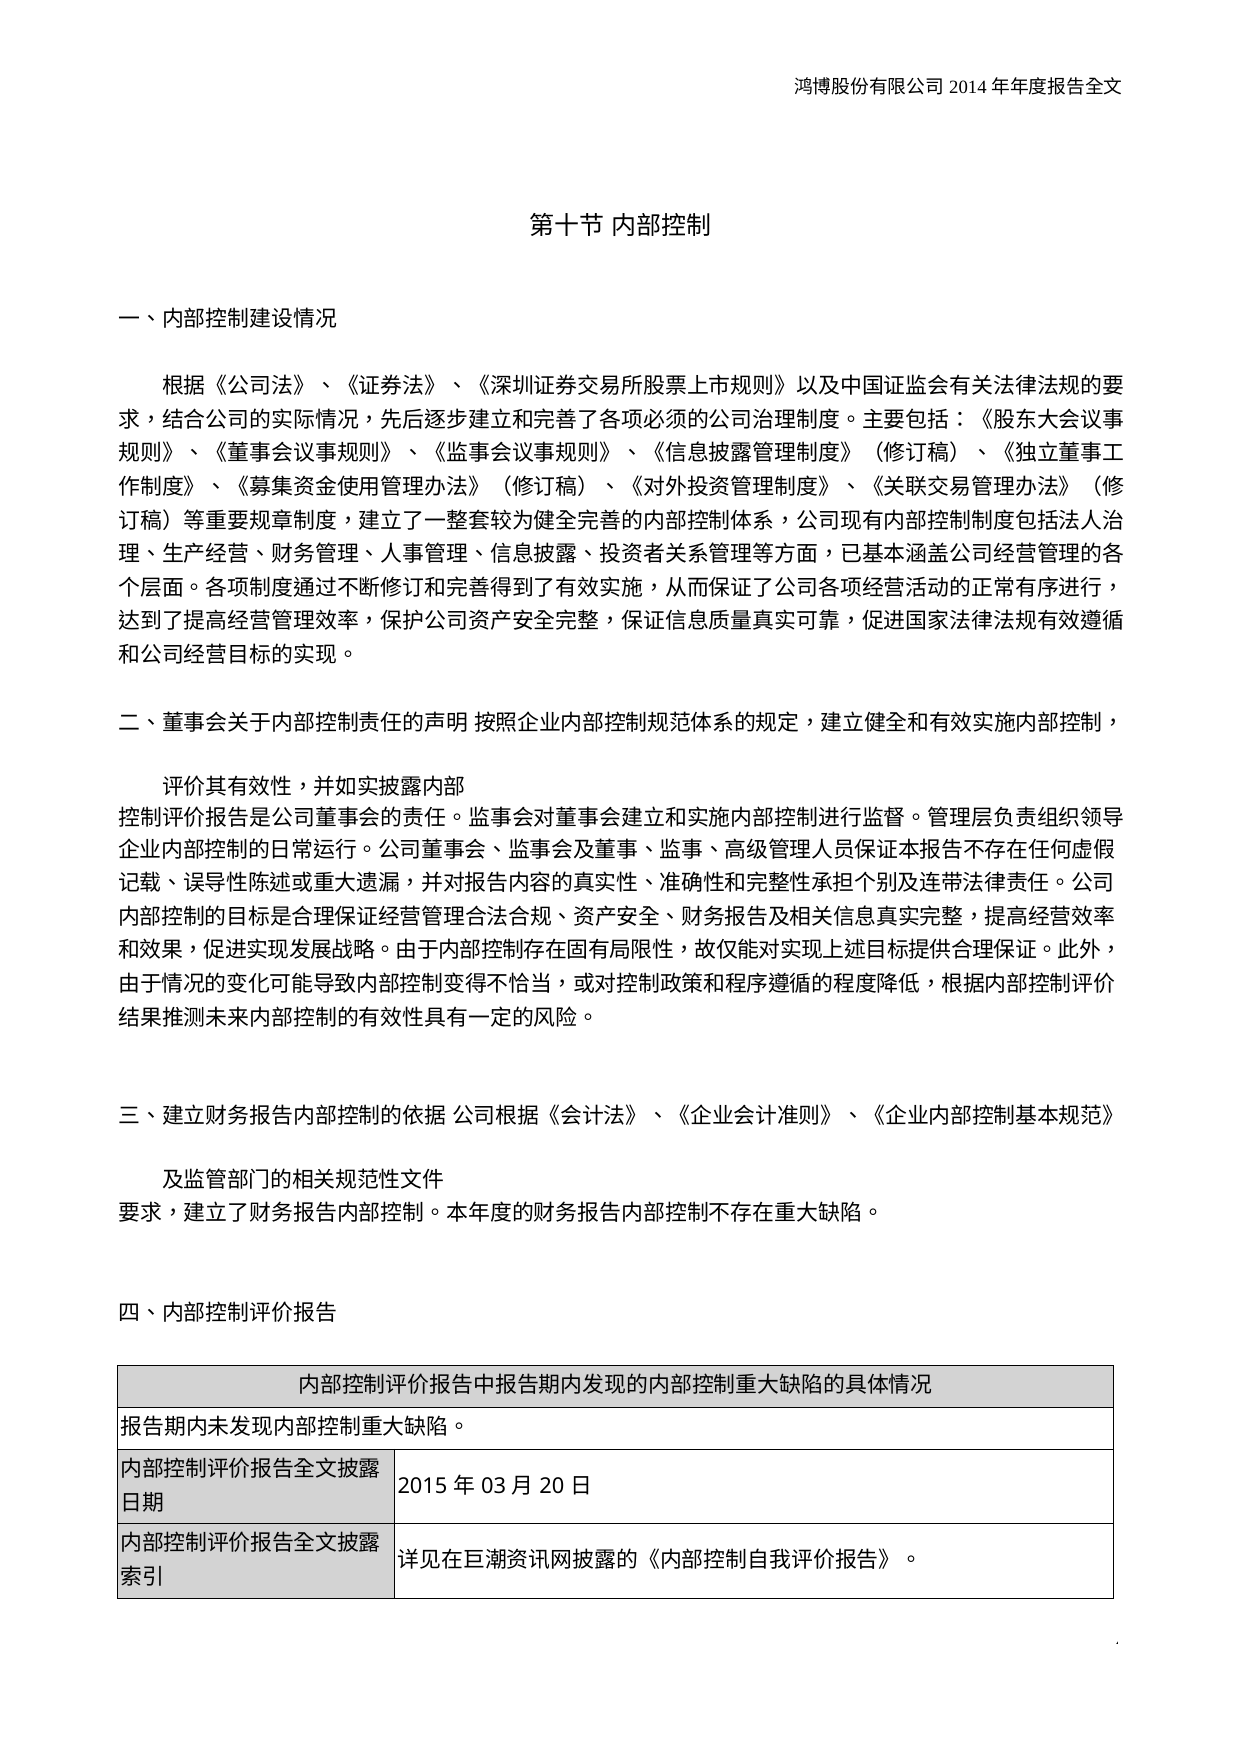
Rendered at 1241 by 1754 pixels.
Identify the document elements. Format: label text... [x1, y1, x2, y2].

subtitle 第十节 内部控制 [511, 207, 729, 241]
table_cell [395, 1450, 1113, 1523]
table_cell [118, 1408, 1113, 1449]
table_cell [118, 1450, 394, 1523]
text 控制评价报告是公司董事会的责任。监事会对董事会建立和实施内部控制进行监督。管理层负责组织领导 [118, 807, 1134, 830]
text 二、董事会关于内部控制责任的声明 按照企业内部控制规范体系的规定，建立健全和有效实施内部控制，评价其有效性，并如实披露内部 [118, 679, 1134, 807]
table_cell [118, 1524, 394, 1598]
text 根据《公司法》、《证券法》、《深圳证券交易所股票上市规则》以及中国证监会有关法律法规的要 求，结合公司的实际情况，先后逐步建立和完善了各项必须的公司治理制度。主要包括：《股东大会议事 规则》、《董事会议事规则》、《监事会议事规则》、《信息披露管理制度》（修订稿）、《独立董事工 作制度》、《募集资金使用管理办法》（修订稿）、《对外投资管理制度》、《关联交易管理办法》（修 订稿）等重要规章制度，建立了一整套较为健全完善的内部控制体系，公司现有内部控制制度包括法人治 理、生产经营、财务管理、人事管理、信息披露、投资者关系管理等方面，已基本涵盖公司经营管理的各 个层面。各项制度通过不断修订和完善得到了有效实施，从而保证了公司各项经营活动的正常有序进行， 达到了提高经营管理效率，保护公司资产安全完整，保证信息质量真实可靠，促进国家法律法规有效遵循 和公司经营目标的实现。 [118, 370, 1125, 669]
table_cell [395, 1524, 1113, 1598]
text 要求，建立了财务报告内部控制。本年度的财务报告内部控制不存在重大缺陷。 [118, 1197, 1134, 1227]
text 三、建立财务报告内部控制的依据 公司根据《会计法》、《企业会计准则》、《企业内部控制基本规范》及监管部门的相关规范性文件 [118, 1066, 1134, 1193]
text 企业内部控制的日常运行。公司董事会、监事会及董事、监事、高级管理人员保证本报告不存在任何虚假 记载、误导性陈述或重大遗漏，并对报告内容的真实性、准确性和完整性承担个别及连带法律责任。公司 内部控制的目标是合理保证经营管理合法合规、资产安全、财务报告及相关信息真实完整，提高经营效率 和效果，促进实现发展战略。由于内部控制存在固有局限性，故仅能对实现上述目标提供合理保证。此外， 由于情况的变化可能导致内部控制变得不恰当，或对控制政策和程序遵循的程度降低，根据内部控制评价 结果推测未来内部控制的有效性具有一定的风险。 [118, 833, 1134, 1032]
text 四、内部控制评价报告 [118, 1297, 1134, 1327]
text 一、内部控制建设情况 [118, 303, 1134, 333]
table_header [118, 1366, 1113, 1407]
